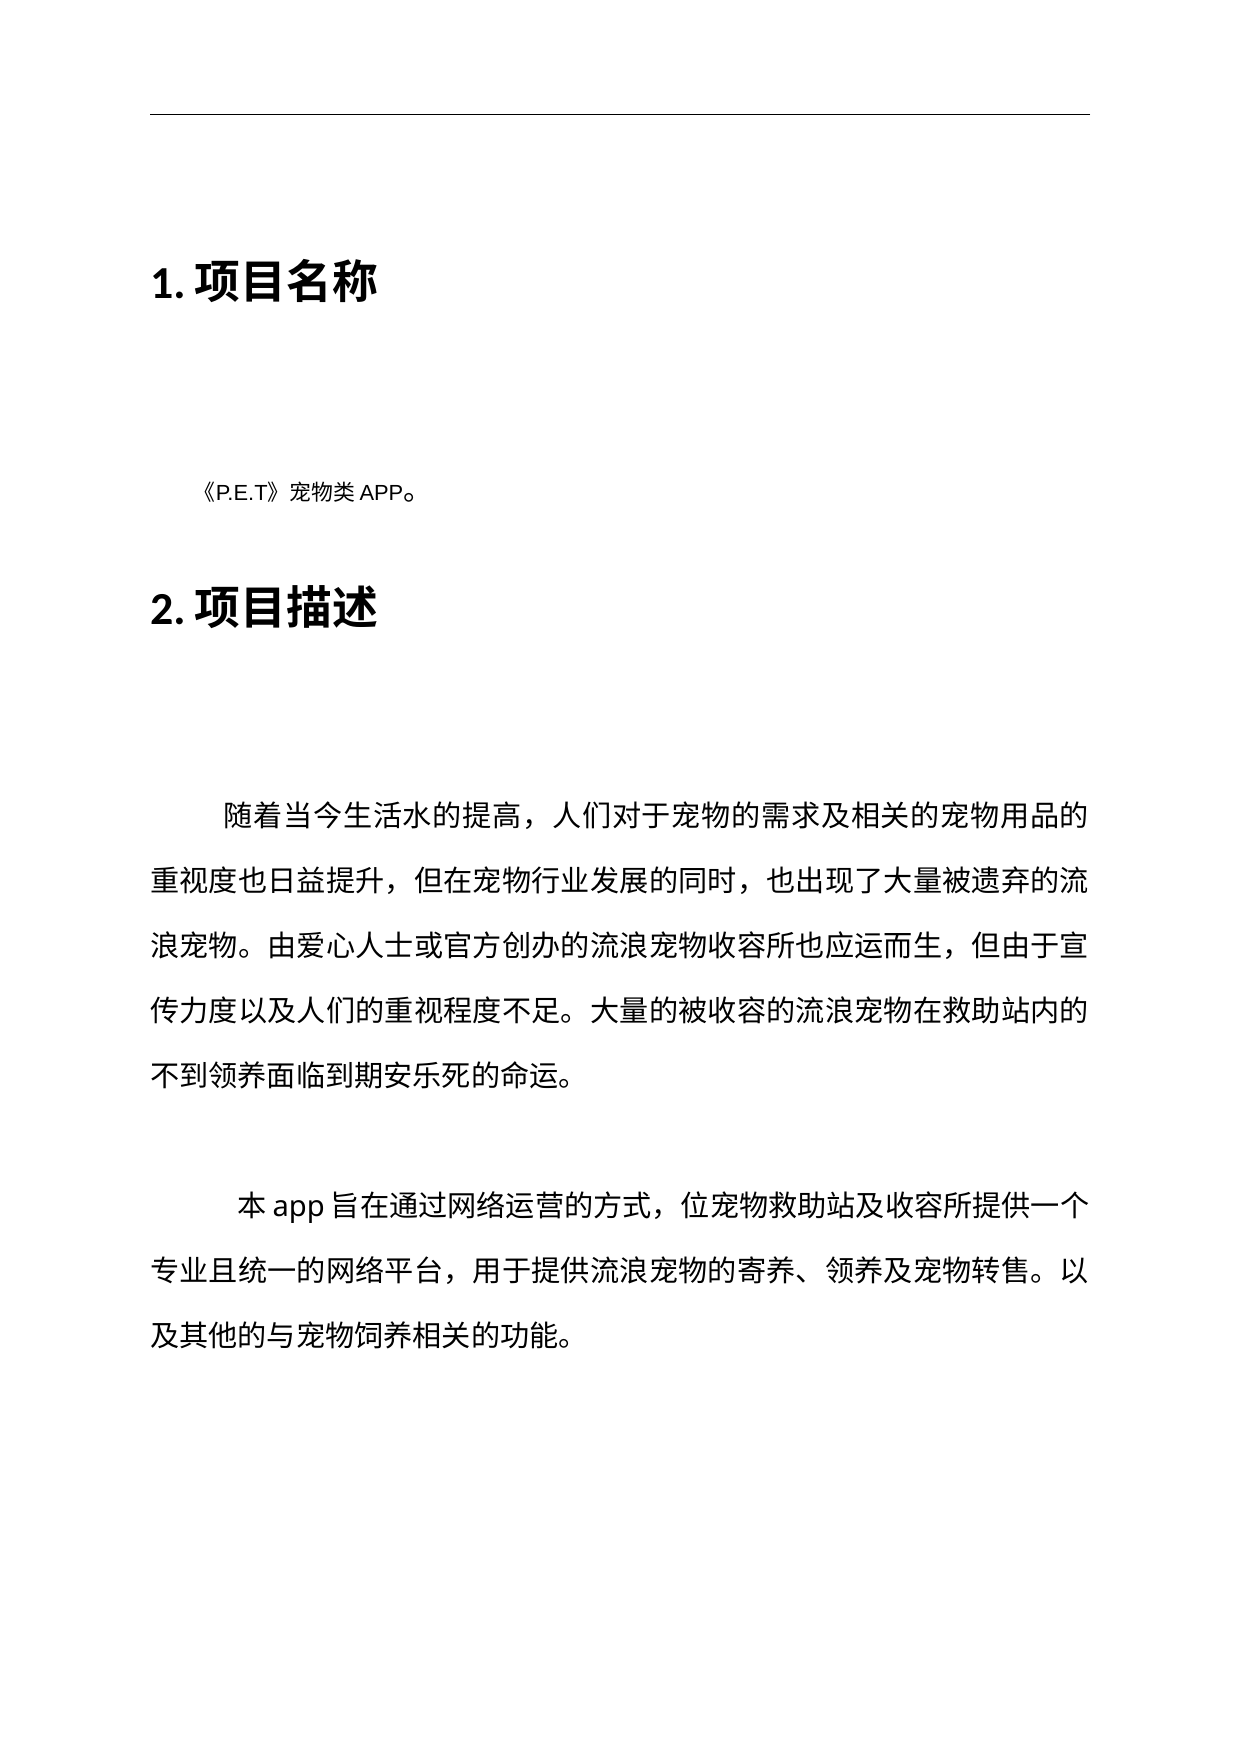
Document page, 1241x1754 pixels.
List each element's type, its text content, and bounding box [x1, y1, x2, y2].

subtitle 项目描述 [150, 556, 1090, 653]
subtitle 项目名称 [150, 230, 1090, 327]
text 随着当今生活水的提高，人们对于宠物的需求及相关的宠物用品的重视度也日益提升，但在宠物行业发展的同时，也出现了大量被遗弃的流浪宠物。由爱心人士或官方创办的流浪宠物收容所也应运而生，但由于宣传力度以及人们的重视程度不足。大量的被收容的流浪宠物在救助站内的不到领养面临到期安乐死的命运。 [150, 781, 1090, 1106]
text 本app旨在通过网络运营的方式，位宠物救助站及收容所提供一个专业且统一的网络平台，用于提供流浪宠物的寄养、领养及宠物转售。以及其他的与宠物饲养相关的功能。 [150, 1171, 1090, 1366]
text 《P.E.T》宠物类APP。 [150, 455, 1090, 520]
